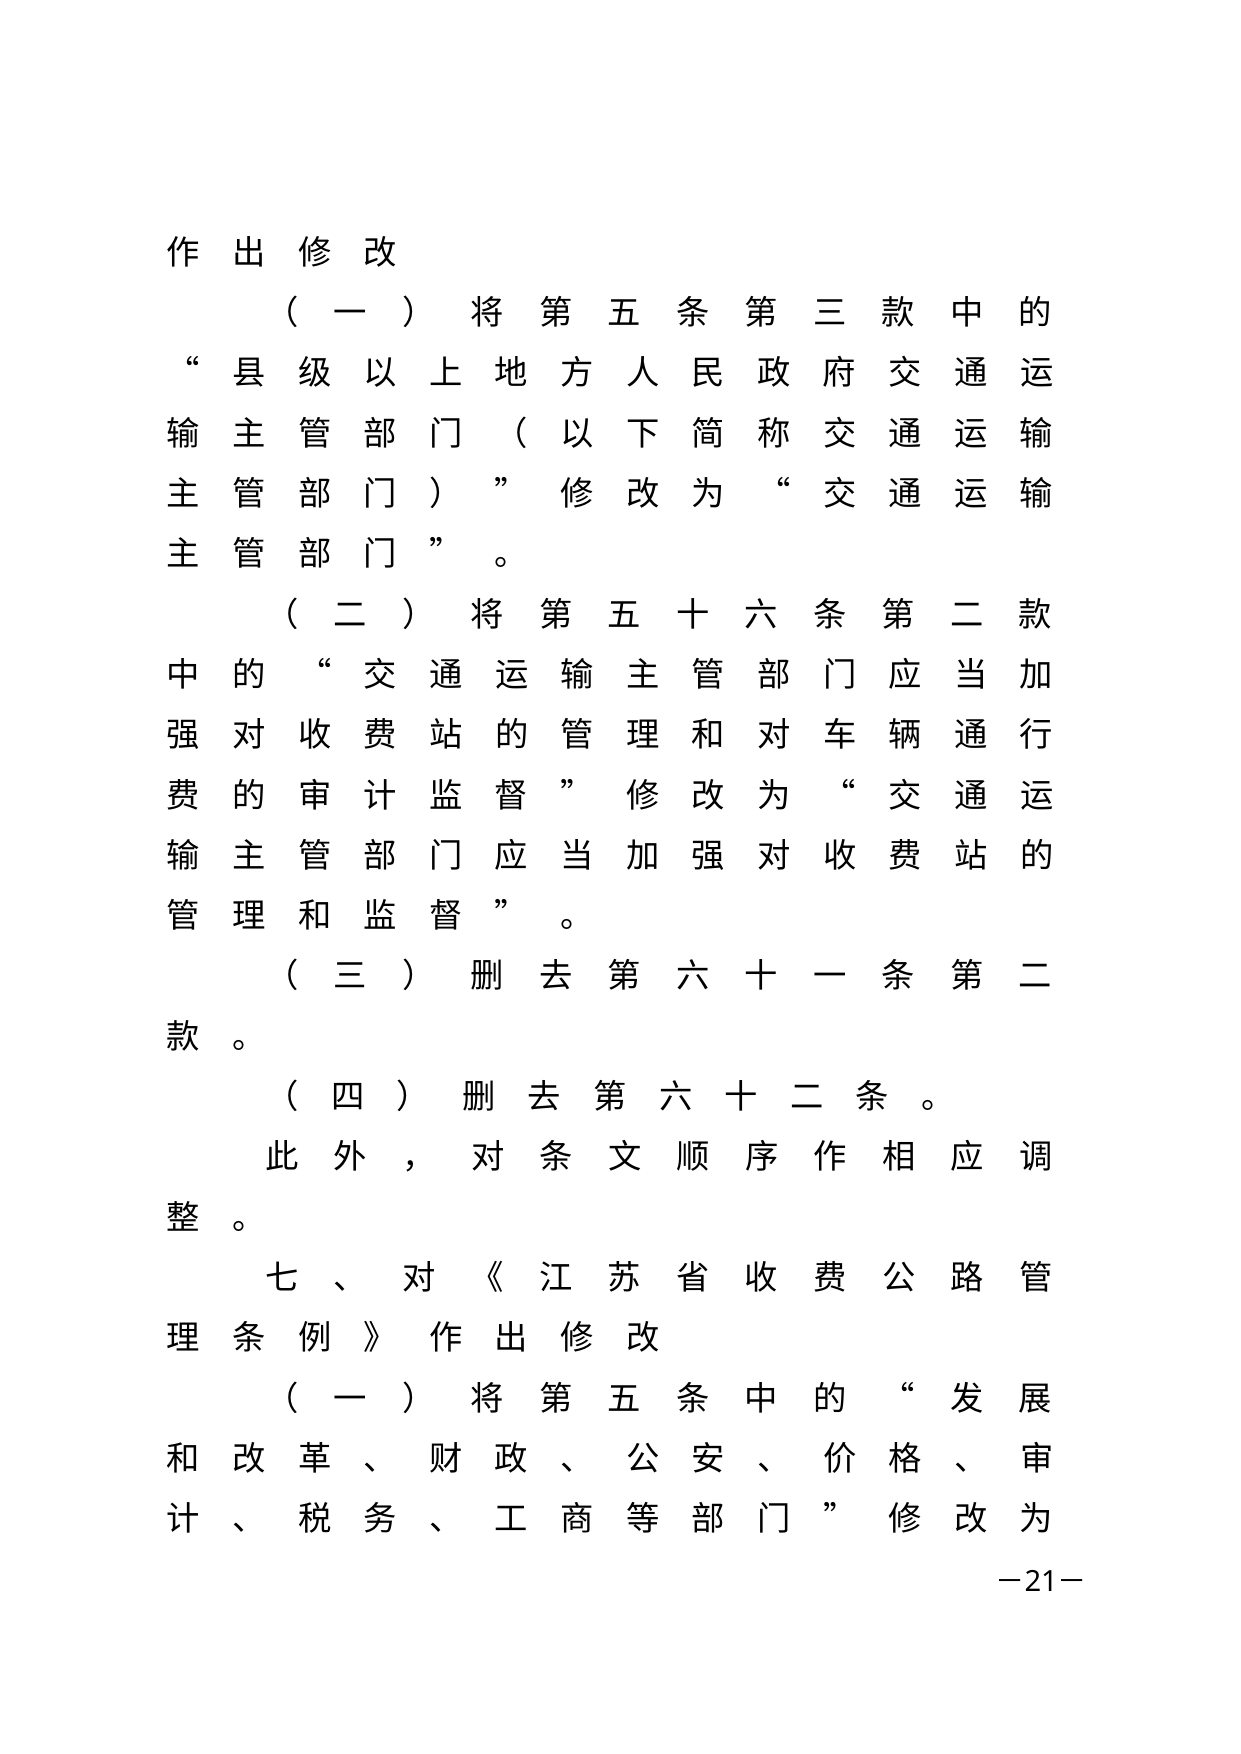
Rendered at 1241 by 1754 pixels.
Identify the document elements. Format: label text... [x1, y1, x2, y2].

list 六、对《江苏省公路条例》作出修改 [167, 219, 1085, 280]
text （一）将第五条中的“发展和改革、财政、公安、价格、审计、税务、工商等部门”修改为“发展改革、财政、公安、审计、税务、市场监管等部门”。 [167, 1365, 1085, 1546]
text （四）删去第六十二条。 [167, 1064, 1085, 1124]
text （一）将第五条第三款中的“县级以上地方人民政府交通运输主管部门（以下简称交通运输主管部门）”修改为“交通运输主管部门”。 [167, 280, 1085, 581]
text （三）删去第六十一条第二款。 [167, 943, 1085, 1064]
text （二）将第五十六条第二款中的“交通运输主管部门应当加强对收费站的管理和对车辆通行费的审计监督”修改为“交通运输主管部门应当加强对收费站的管理和监督”。 [167, 581, 1085, 943]
list 七、对《江苏省收费公路管理条例》作出修改 [167, 1245, 1085, 1365]
text 此外，对条文顺序作相应调整。 [167, 1124, 1085, 1245]
